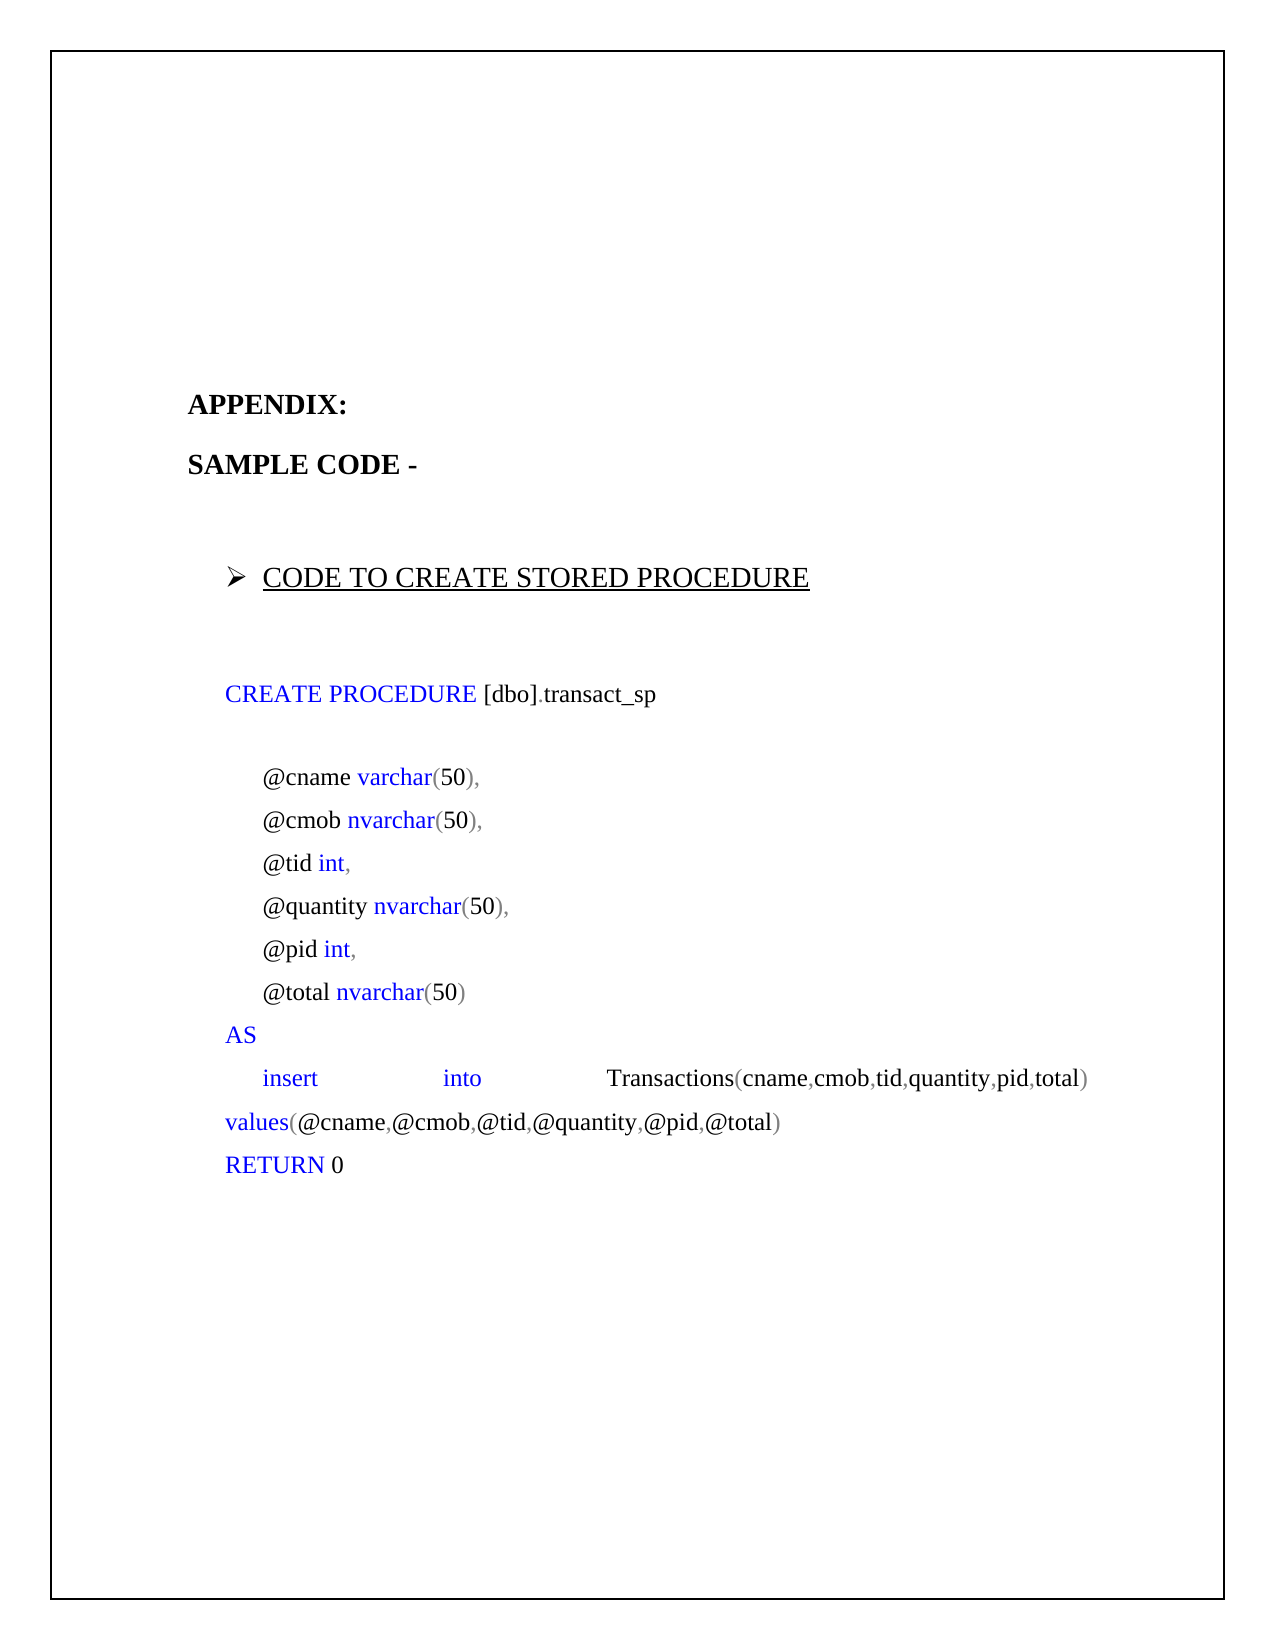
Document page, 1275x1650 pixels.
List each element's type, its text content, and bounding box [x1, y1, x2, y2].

text insert into Transactions(cname,cmob,tid,quantity,pid,total) values(@cname,@cmob,@tid,@quantity,@pid,@total) [225, 1063, 1087, 1135]
text @cname varchar(50), [225, 762, 1087, 790]
text @tid int, [225, 848, 1087, 877]
text RETURN 0 [225, 1150, 1087, 1178]
text @cmob nvarchar(50), [225, 805, 1087, 833]
text AS [225, 1020, 1087, 1049]
list CODE TO CREATE STORED PROCEDURE [225, 560, 1087, 594]
text SAMPLE CODE - [187, 447, 1087, 480]
text @quantity nvarchar(50), [225, 891, 1087, 920]
text CREATE PROCEDURE [dbo].transact_sp [225, 679, 1087, 708]
text @pid int, [225, 934, 1087, 963]
text @total nvarchar(50) [225, 977, 1087, 1006]
text APPENDIX: [187, 387, 1087, 421]
